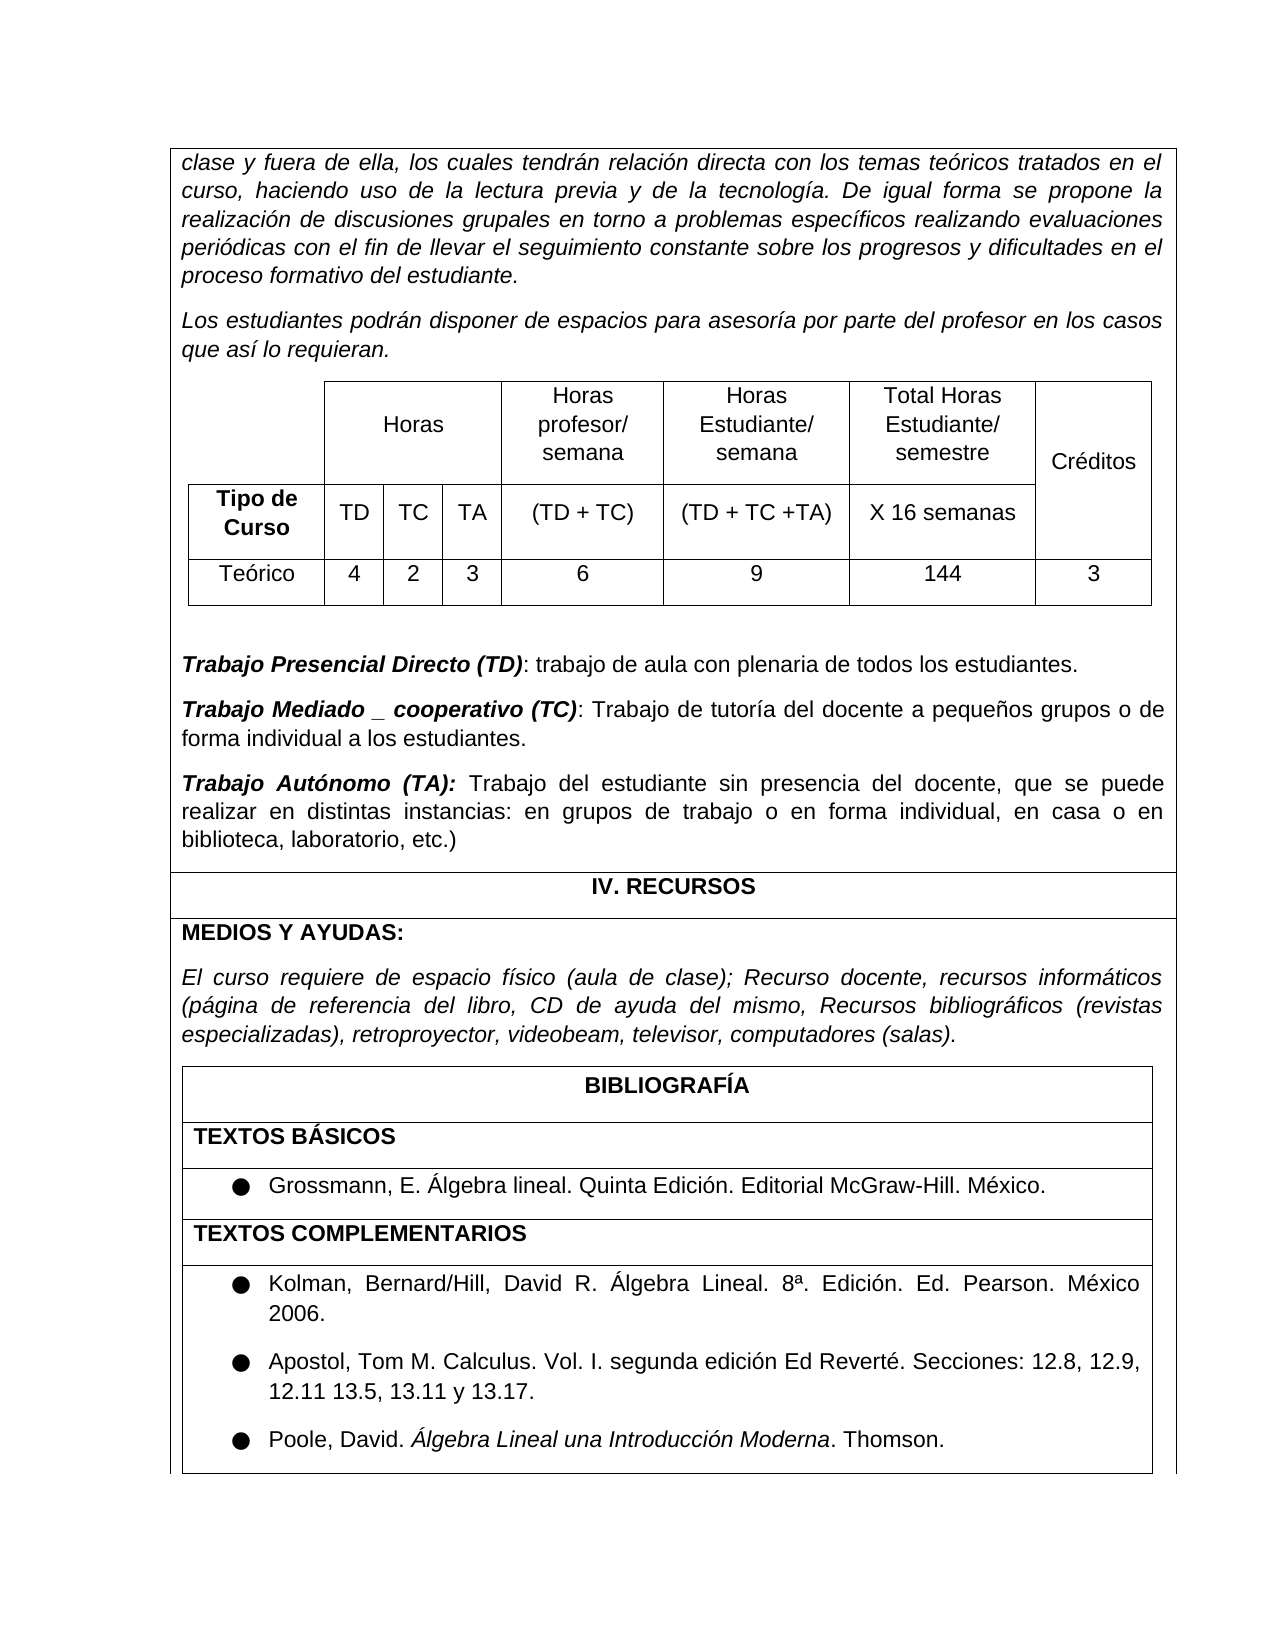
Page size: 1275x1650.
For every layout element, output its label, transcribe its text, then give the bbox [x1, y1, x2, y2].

table_cell IV. RECURSOS [171, 873, 1176, 918]
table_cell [171, 919, 1176, 1474]
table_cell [171, 149, 1176, 872]
